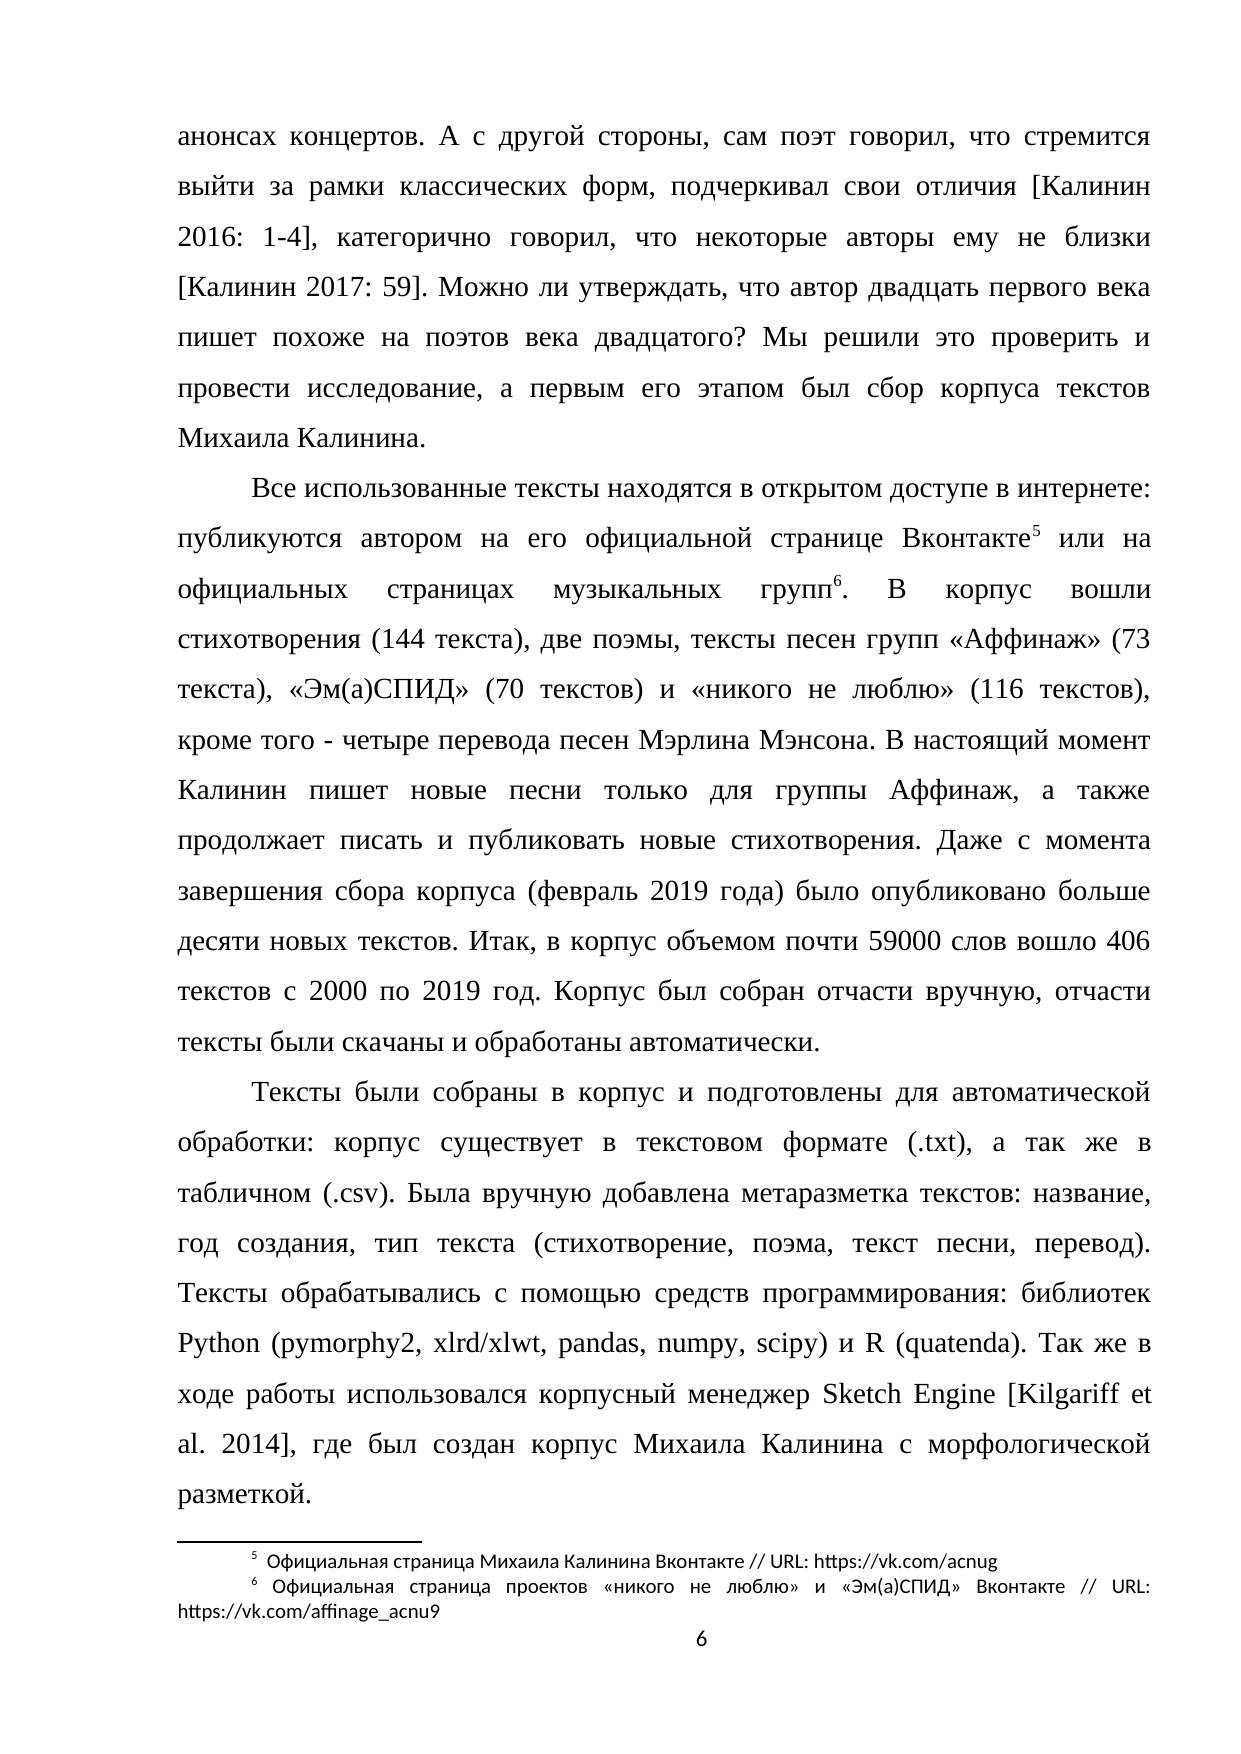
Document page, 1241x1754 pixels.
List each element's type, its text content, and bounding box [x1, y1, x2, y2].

text Тексты были собраны в корпус и подготовлены для автоматической обработки: корпус существует в текстовом формате (.txt), а так же в табличном (.csv). Была вручную добавлена метаразметка текстов: название, год создания, тип текста (стихотворение, поэма, текст песни, перевод). Тексты обрабатывались с помощью средств программирования: библиотек Python (pymorphy2, xlrd/xlwt, pandas, numpy, scipy) и R (quatenda). Так же в ходе работы использовался корпусный менеджер Sketch Engine [Kilgariff et al. 2014], где был создан корпус Михаила Калинина с морфологической разметкой. [177, 1074, 1152, 1510]
text Все использованные тексты находятся в открытом доступе в интернете: публикуются автором на его официальной странице Вконтакте или на официальных страницах музыкальных групп. В корпус вошли стихотворения (144 текста), две поэмы, тексты песен групп «Аффинаж» (73 текста), «Эм(а)СПИД» (70 текстов) и «никого не люблю» (116 текстов), кроме того - четыре перевода песен Мэрлина Мэнсона. В настоящий момент Калинин пишет новые песни только для группы Аффинаж, а также продолжает писать и публиковать новые стихотворения. Даже с момента завершения сбора корпуса (февраль 2019 года) было опубликовано больше десяти новых текстов. Итак, в корпус объемом почти 59000 слов вошло 406 текстов с 2000 по 2019 год. Корпус был собран отчасти вручную, отчасти тексты были скачаны и обработаны автоматически. [177, 470, 1152, 1057]
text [177, 118, 1152, 453]
